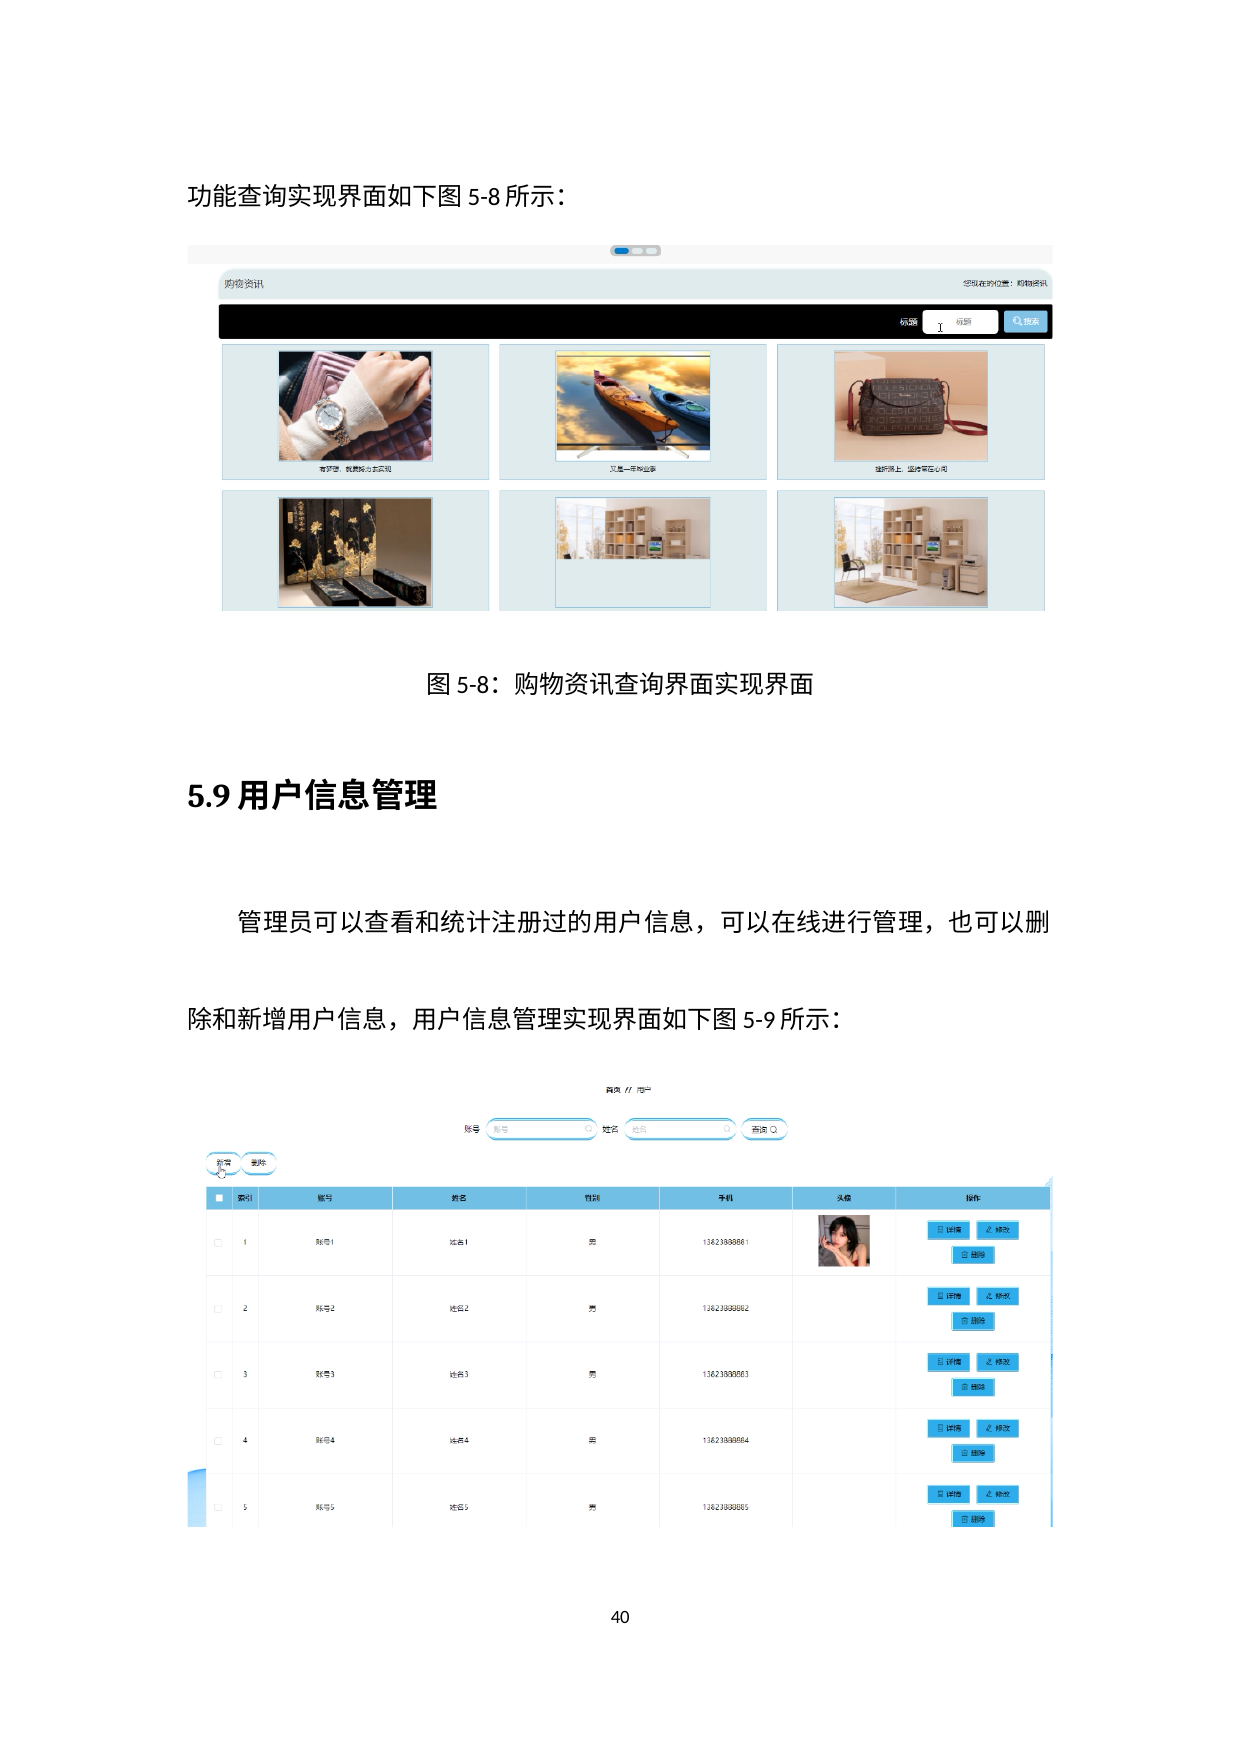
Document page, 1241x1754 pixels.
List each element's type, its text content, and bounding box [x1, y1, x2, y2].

subtitle 5.9 用户信息管理 [187, 761, 1053, 826]
text 管理员可以查看和统计注册过的用户信息，可以在线进行管理，也可以删除和新增用户信息，用户信息管理实现界面如下图5-9所示： [187, 888, 1053, 1050]
text 图5-8：购物资讯查询界面实现界面 [187, 650, 1053, 715]
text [187, 162, 1053, 227]
picture [187, 245, 1053, 611]
picture [187, 1068, 1053, 1527]
